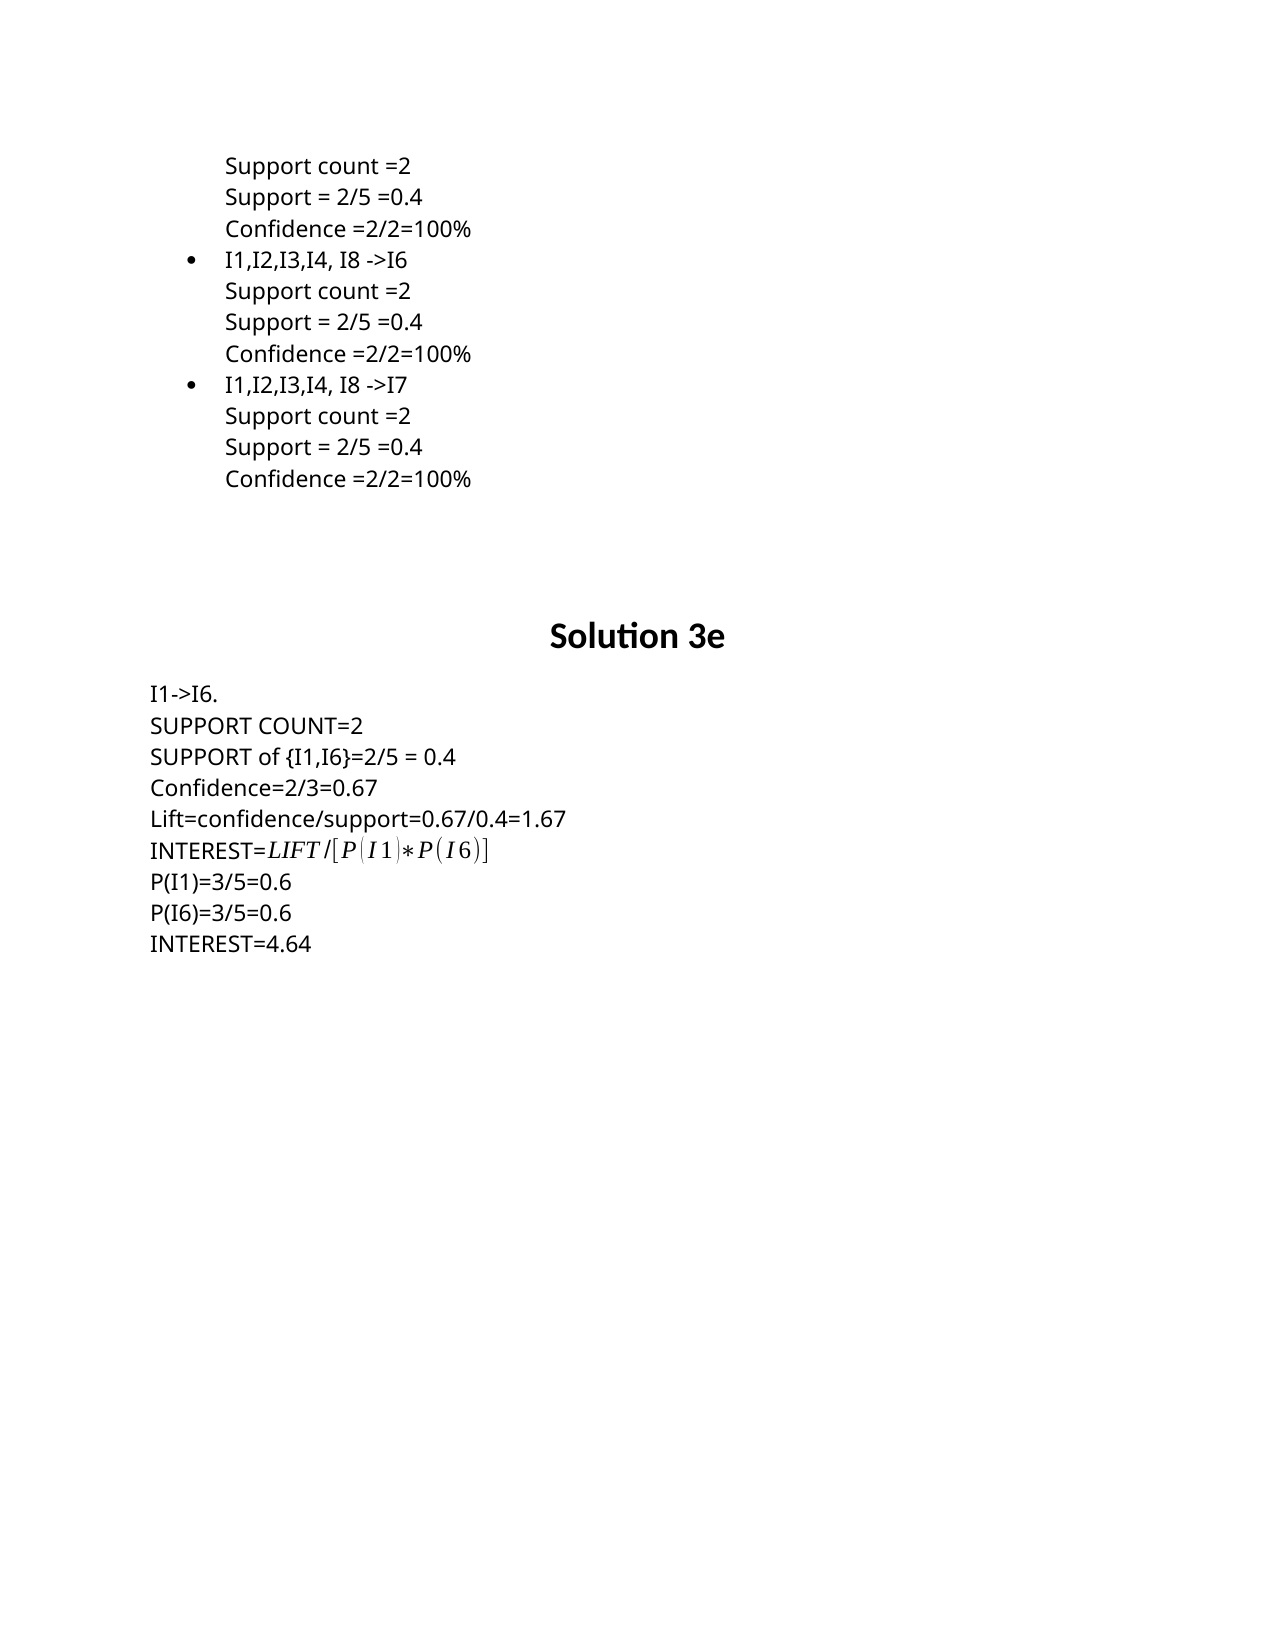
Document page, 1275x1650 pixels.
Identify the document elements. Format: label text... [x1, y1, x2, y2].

text Confidence =2/2=100% [225, 337, 1125, 369]
list I1,I2,I3,I4, I8 ->I7 [187, 369, 1125, 400]
text INTEREST=4.64 [150, 928, 1125, 960]
text Support count =2 [225, 150, 1125, 181]
text Lift=confidence/support=0.67/0.4=1.67 [150, 803, 1125, 835]
text SUPPORT COUNT=2 [150, 710, 1125, 741]
text INTEREST= [150, 835, 1125, 866]
text Support = 2/5 =0.4 [225, 306, 1125, 337]
text P(I6)=3/5=0.6 [150, 897, 1125, 928]
text Confidence=2/3=0.67 [150, 772, 1125, 803]
text Support = 2/5 =0.4 [225, 431, 1125, 462]
text Support = 2/5 =0.4 [225, 181, 1125, 212]
text Confidence =2/2=100% [225, 462, 1125, 494]
text Support count =2 [225, 400, 1125, 431]
list I1,I2,I3,I4, I8 ->I6 [187, 244, 1125, 275]
text I1->I6. [150, 678, 1125, 710]
text Confidence =2/2=100% [225, 212, 1125, 244]
text SUPPORT of {I1,I6}=2/5 = 0.4 [150, 741, 1125, 772]
text P(I1)=3/5=0.6 [150, 866, 1125, 897]
text Solution 3e [150, 612, 1125, 658]
text Support count =2 [225, 275, 1125, 306]
